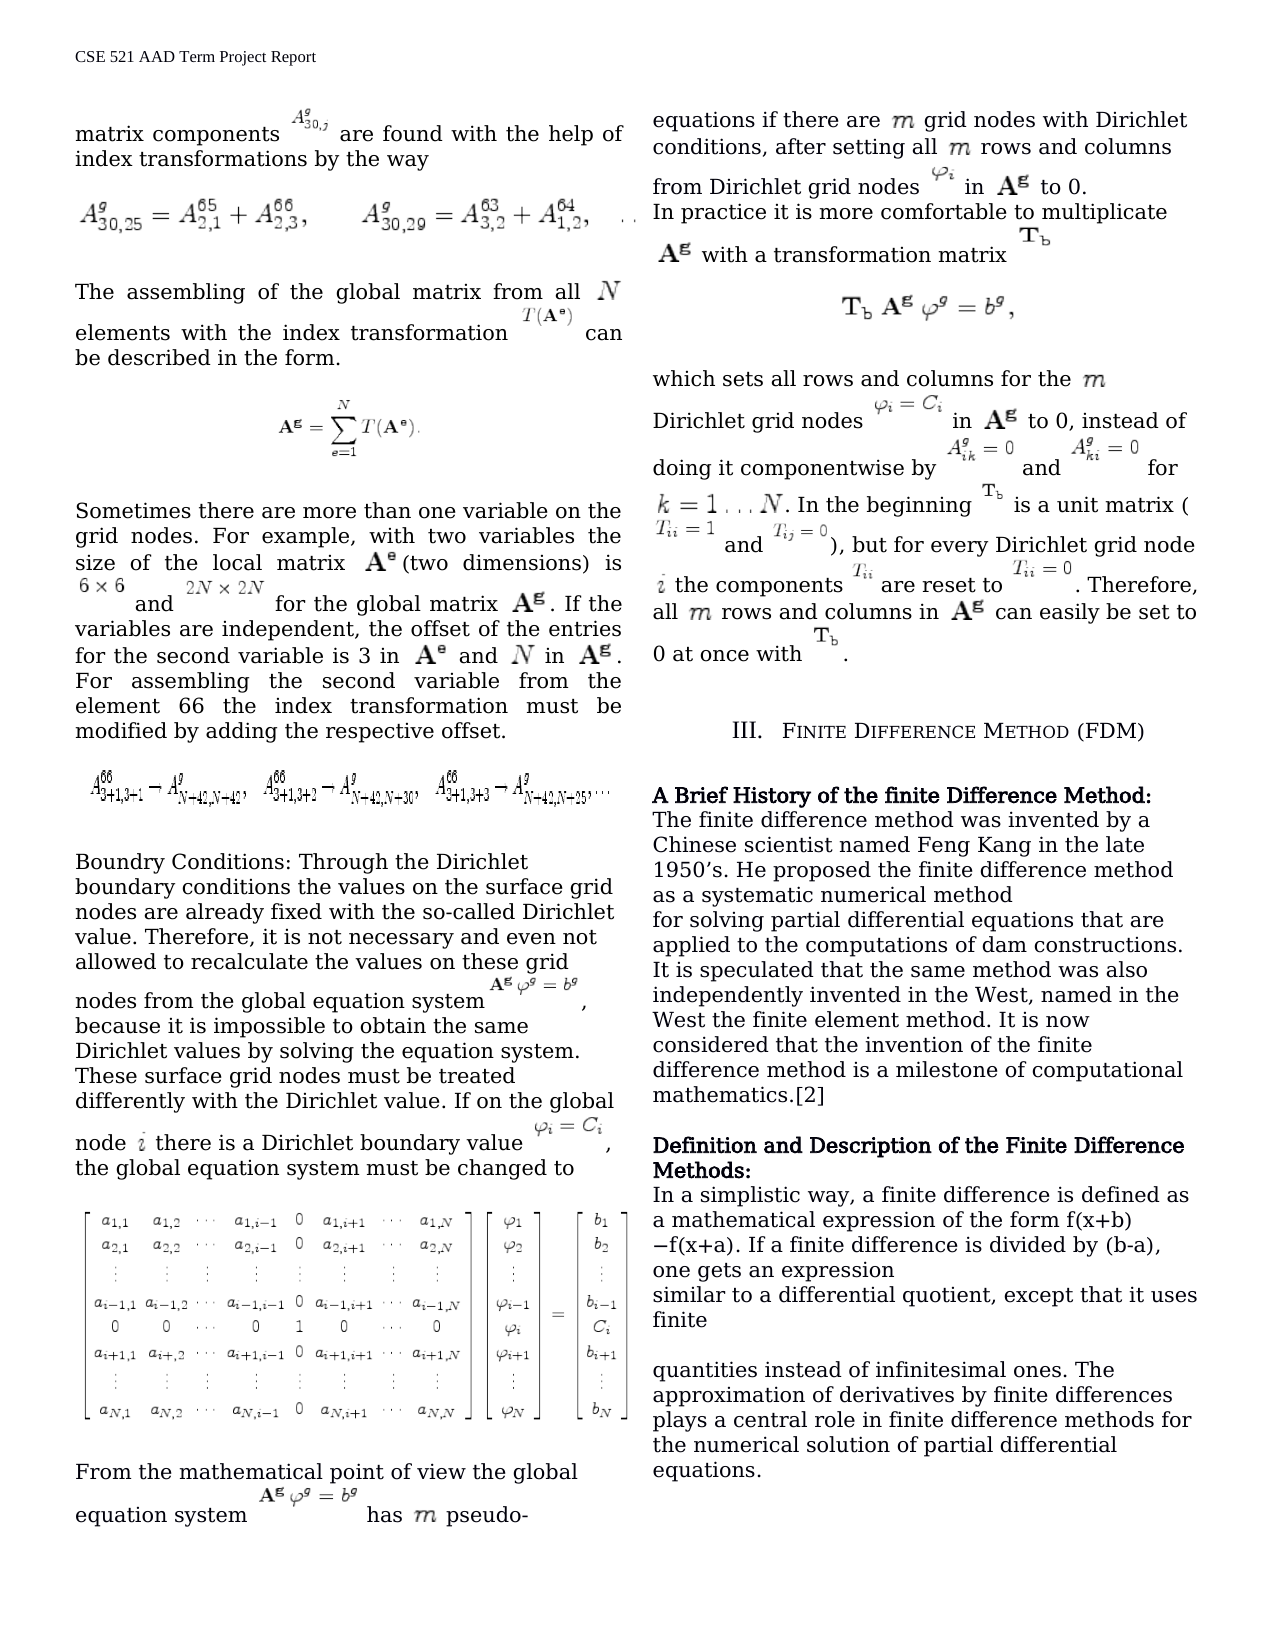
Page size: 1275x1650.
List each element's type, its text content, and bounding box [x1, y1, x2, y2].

picture [652, 239, 695, 262]
picture [836, 290, 1017, 340]
picture [943, 433, 1016, 476]
picture [75, 195, 638, 253]
text Sometimes there are more than one variable on the grid nodes. For example, with two variables the size of the local matrix (two dimensions) is and for the global matrix . If the variables are independent, the offset of the entries for the second variable is 3 in and in . For assembling the second variable from the element 66 the index transformation must be modified by adding the respective offset. [75, 498, 622, 743]
picture [506, 588, 550, 612]
picture [519, 303, 575, 341]
text A Brief History of the finite Difference Method: [652, 782, 1200, 807]
picture [809, 623, 843, 662]
picture [944, 132, 974, 155]
text quantities instead of infinitesimal ones. The approximation of derivatives by finite differences plays a central role in finite difference methods for the numerical solution of partial differential equations. [652, 1357, 1200, 1482]
picture [652, 516, 718, 553]
picture [978, 406, 1022, 429]
picture [652, 569, 668, 593]
picture [592, 277, 623, 300]
picture [530, 1112, 606, 1151]
picture [485, 973, 581, 1009]
text similar to a differential quotient, except that it uses finite [652, 1282, 1200, 1332]
picture [870, 391, 946, 429]
picture [75, 1203, 634, 1435]
text In practice it is more comfortable to multiplicate with a transformation matrix [652, 199, 1200, 266]
picture [991, 171, 1034, 195]
text From the mathematical point of view the global equation system has pseudo-equations if there are grid nodes with Dirichlet conditions, after setting all rows and columns from Dirichlet grid nodes in to 0. [652, 105, 1200, 199]
picture [506, 640, 537, 664]
picture [288, 105, 331, 142]
picture [978, 480, 1007, 513]
text The finite difference method was invented by a Chinese scientist named Feng Kang in the late 1950’s. He proposed the finite difference method as a systematic numerical method [652, 807, 1200, 907]
picture [274, 393, 423, 474]
text for solving partial differential equations that are applied to the computations of dam constructions. It is speculated that the same method was also independently invented in the West, named in the West the finite element method. It is now considered that the invention of the finite difference method is a milestone of computational mathematics.[2] [652, 907, 1200, 1107]
picture [945, 596, 989, 620]
picture [1009, 556, 1075, 593]
picture [182, 576, 267, 612]
text From the mathematical point of view the global equation system has pseudo-equations if there are grid nodes with Dirichlet conditions, after setting all rows and columns from Dirichlet grid nodes in to 0. [75, 1459, 622, 1526]
picture [75, 574, 127, 612]
picture [770, 520, 830, 553]
picture [1078, 364, 1109, 387]
picture [87, 766, 611, 825]
picture [1067, 433, 1141, 476]
picture [887, 105, 918, 128]
picture [254, 1483, 361, 1522]
text The assembling of the global matrix from all elements with the index transformation can be described in the form. [75, 277, 622, 370]
text Definition and Description of the Finite Difference Methods: [652, 1132, 1200, 1182]
picture [409, 640, 451, 664]
list Fınıte Dıfference Method (FDM) [709, 716, 1200, 744]
text which sets all rows and columns for the Dirichlet grid nodes in to 0, instead of doing it componentwise by and for . In the beginning is a unit matrix ( and ), but for every Dirichlet grid node the components are reset to . Therefore, all rows and columns in can easily be set to 0 at once with . [652, 364, 1200, 666]
text In a simplistic way, a finite difference is defined as a mathematical expression of the form f(x+b)−f(x+a). If a finite difference is divided by (b-a), one gets an expression [652, 1182, 1200, 1282]
picture [926, 158, 958, 195]
picture [573, 640, 616, 664]
picture [359, 547, 401, 571]
picture [684, 596, 715, 620]
picture [133, 1127, 149, 1151]
picture [409, 1499, 440, 1522]
text Boundry Conditions: Through the Dirichlet boundary conditions the values on the surface grid nodes are already fixed with the so-called Dirichlet value. Therefore, it is not necessary and even not allowed to recalculate the values on these grid nodes from the global equation system, because it is impossible to obtain the same Dirichlet values by solving the equation system. These surface grid nodes must be treated differently with the Dirichlet value. If on the global node there is a Dirichlet boundary value , the global equation system must be changed to [75, 849, 622, 1179]
picture [850, 560, 874, 593]
picture [652, 489, 784, 513]
picture [1013, 223, 1057, 262]
